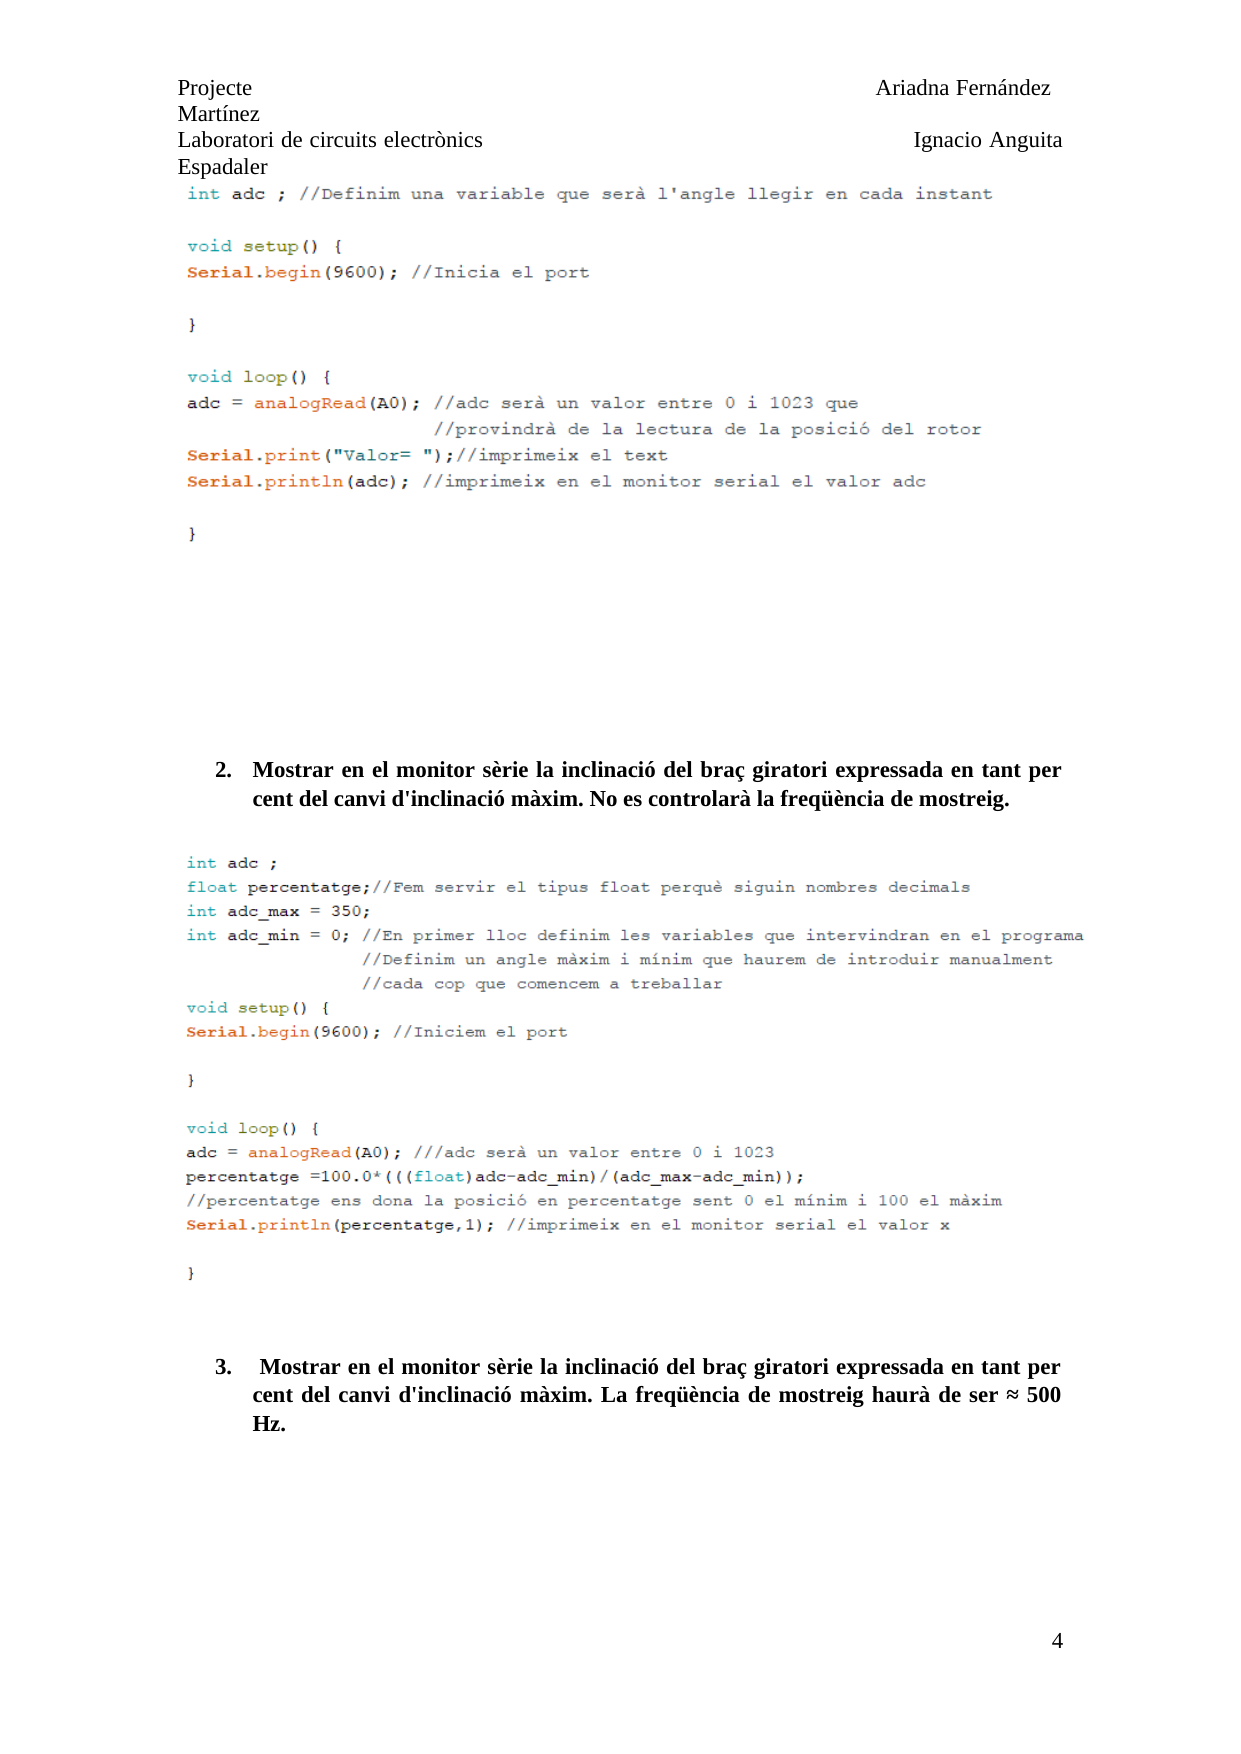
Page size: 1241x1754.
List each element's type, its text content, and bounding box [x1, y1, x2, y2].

list Mostrar en el monitor sèrie la inclinació del braç giratori expressada en tant per cent del canvi d'inclinació màxim. La freqüència de mostreig haurà de ser ≈ 500 Hz. [215, 1353, 1063, 1436]
picture [177, 179, 1077, 587]
picture [177, 850, 1131, 1314]
list Mostrar en el monitor sèrie la inclinació del braç giratori expressada en tant per cent del canvi d'inclinació màxim. No es controlarà la freqüència de mostreig. [215, 756, 1063, 811]
